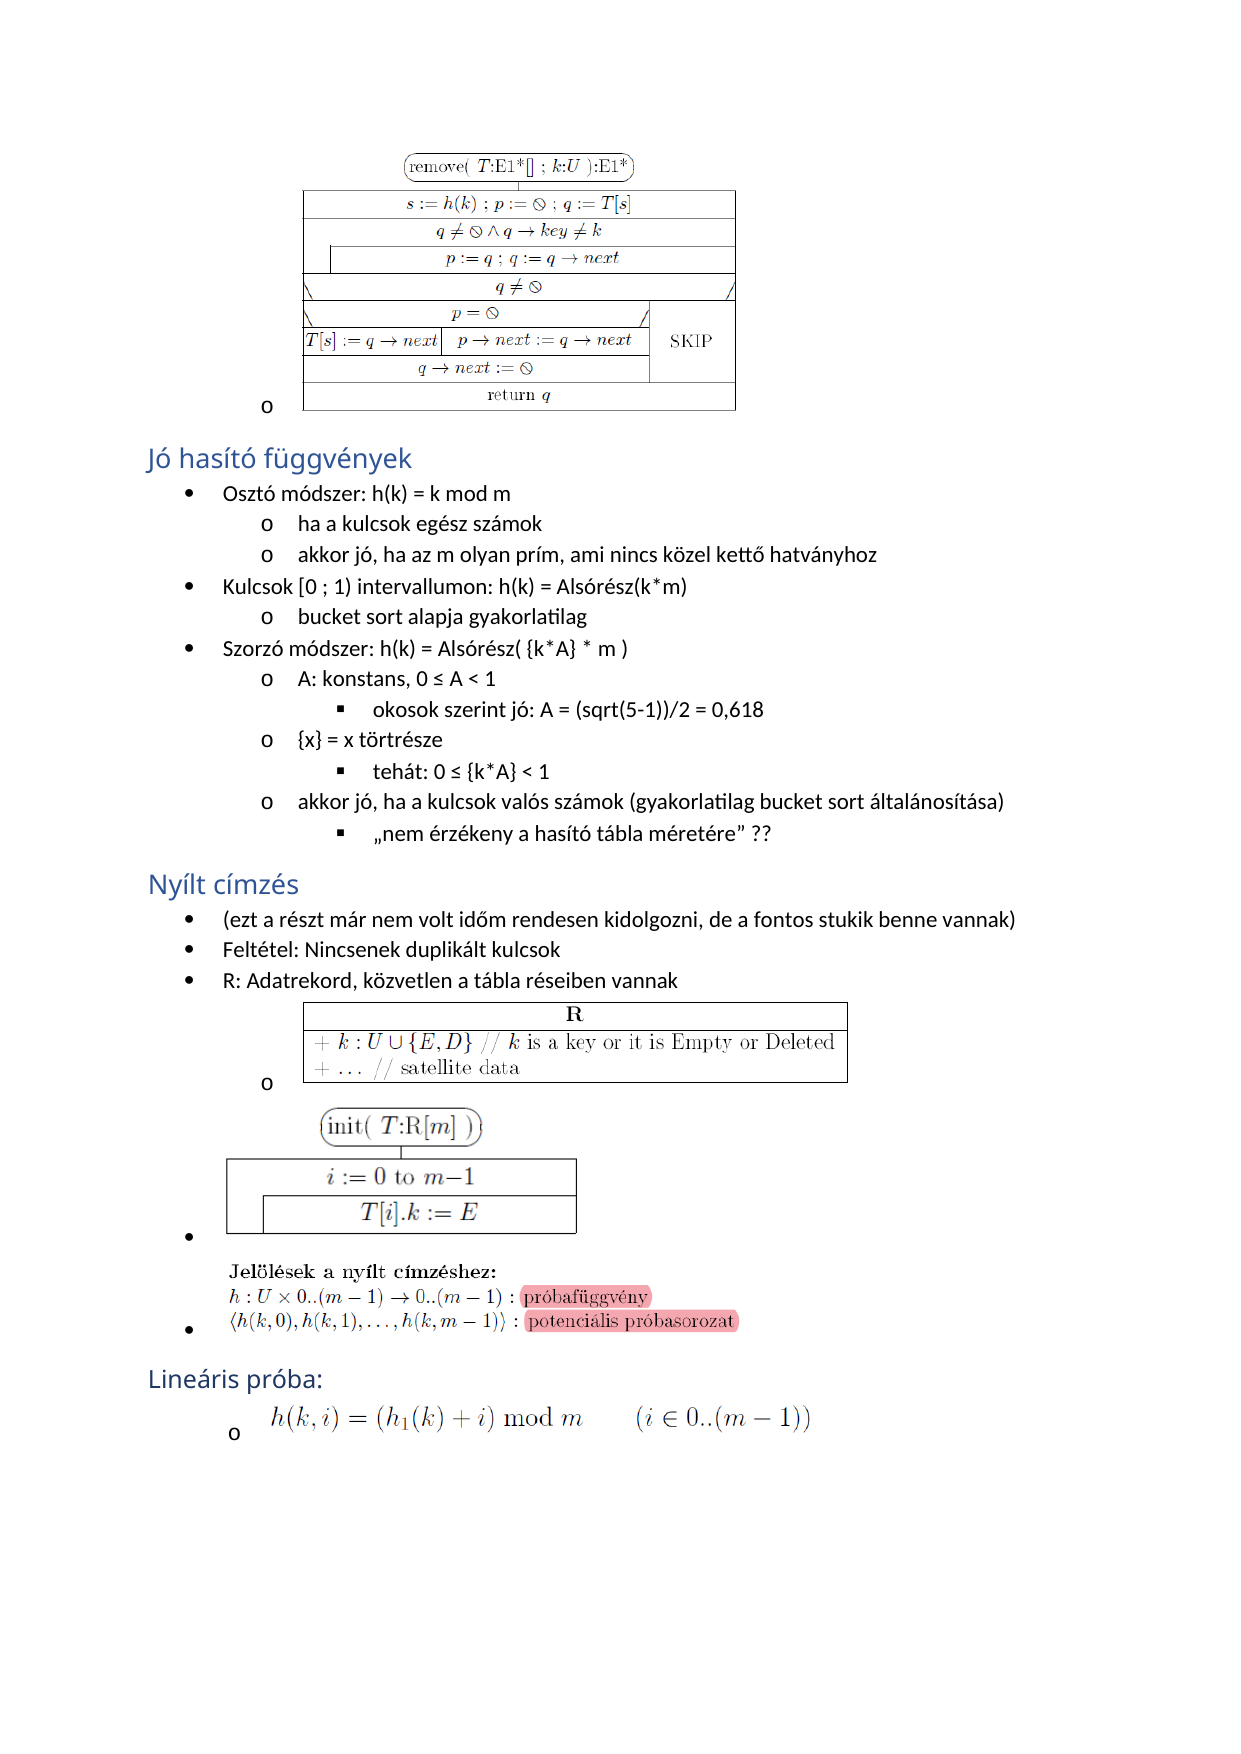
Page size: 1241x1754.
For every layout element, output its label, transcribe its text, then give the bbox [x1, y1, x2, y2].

list {x} = x törtrésze [260, 726, 1093, 755]
list Feltétel: Nincsenek duplikált kulcsok [185, 936, 1093, 963]
subtitle Jó hasító függvények [148, 439, 1093, 476]
list akkor jó, ha az m olyan prím, ami nincs közel kettő hatványhoz [260, 541, 1093, 570]
picture [297, 996, 854, 1090]
picture [264, 1398, 816, 1441]
list „nem érzékeny a hasító tábla méretére” ?? [335, 819, 1093, 847]
picture [222, 1253, 748, 1339]
list Kulcsok [0 ; 1) intervallumon: h(k) = Alsórész(k*m) [185, 572, 1093, 600]
list ha a kulcsok egész számok [260, 509, 1093, 538]
list Osztó módszer: h(k) = k mod m [185, 479, 1093, 507]
list tehát: 0 ≤ {k*A} < 1 [335, 757, 1093, 785]
picture [297, 147, 741, 414]
subtitle Lineáris próba: [148, 1362, 1093, 1396]
list okosok szerint jó: A = (sqrt(5-1))/2 = 0,618 [335, 695, 1093, 723]
list R: Adatrekord, közvetlen a tábla réseiben vannak [185, 966, 1093, 994]
list A: konstans, 0 ≤ A < 1 [260, 664, 1093, 693]
picture [222, 1098, 591, 1246]
list akkor jó, ha a kulcsok valós számok (gyakorlatilag bucket sort általánosítása) [260, 787, 1093, 816]
list Szorzó módszer: h(k) = Alsórész( {k*A} * m ) [185, 634, 1093, 662]
list (ezt a részt már nem volt időm rendesen kidolgozni, de a fontos stukik benne vannak) [185, 905, 1093, 933]
list bucket sort alapja gyakorlatilag [260, 602, 1093, 631]
subtitle Nyílt címzés [148, 866, 1093, 902]
